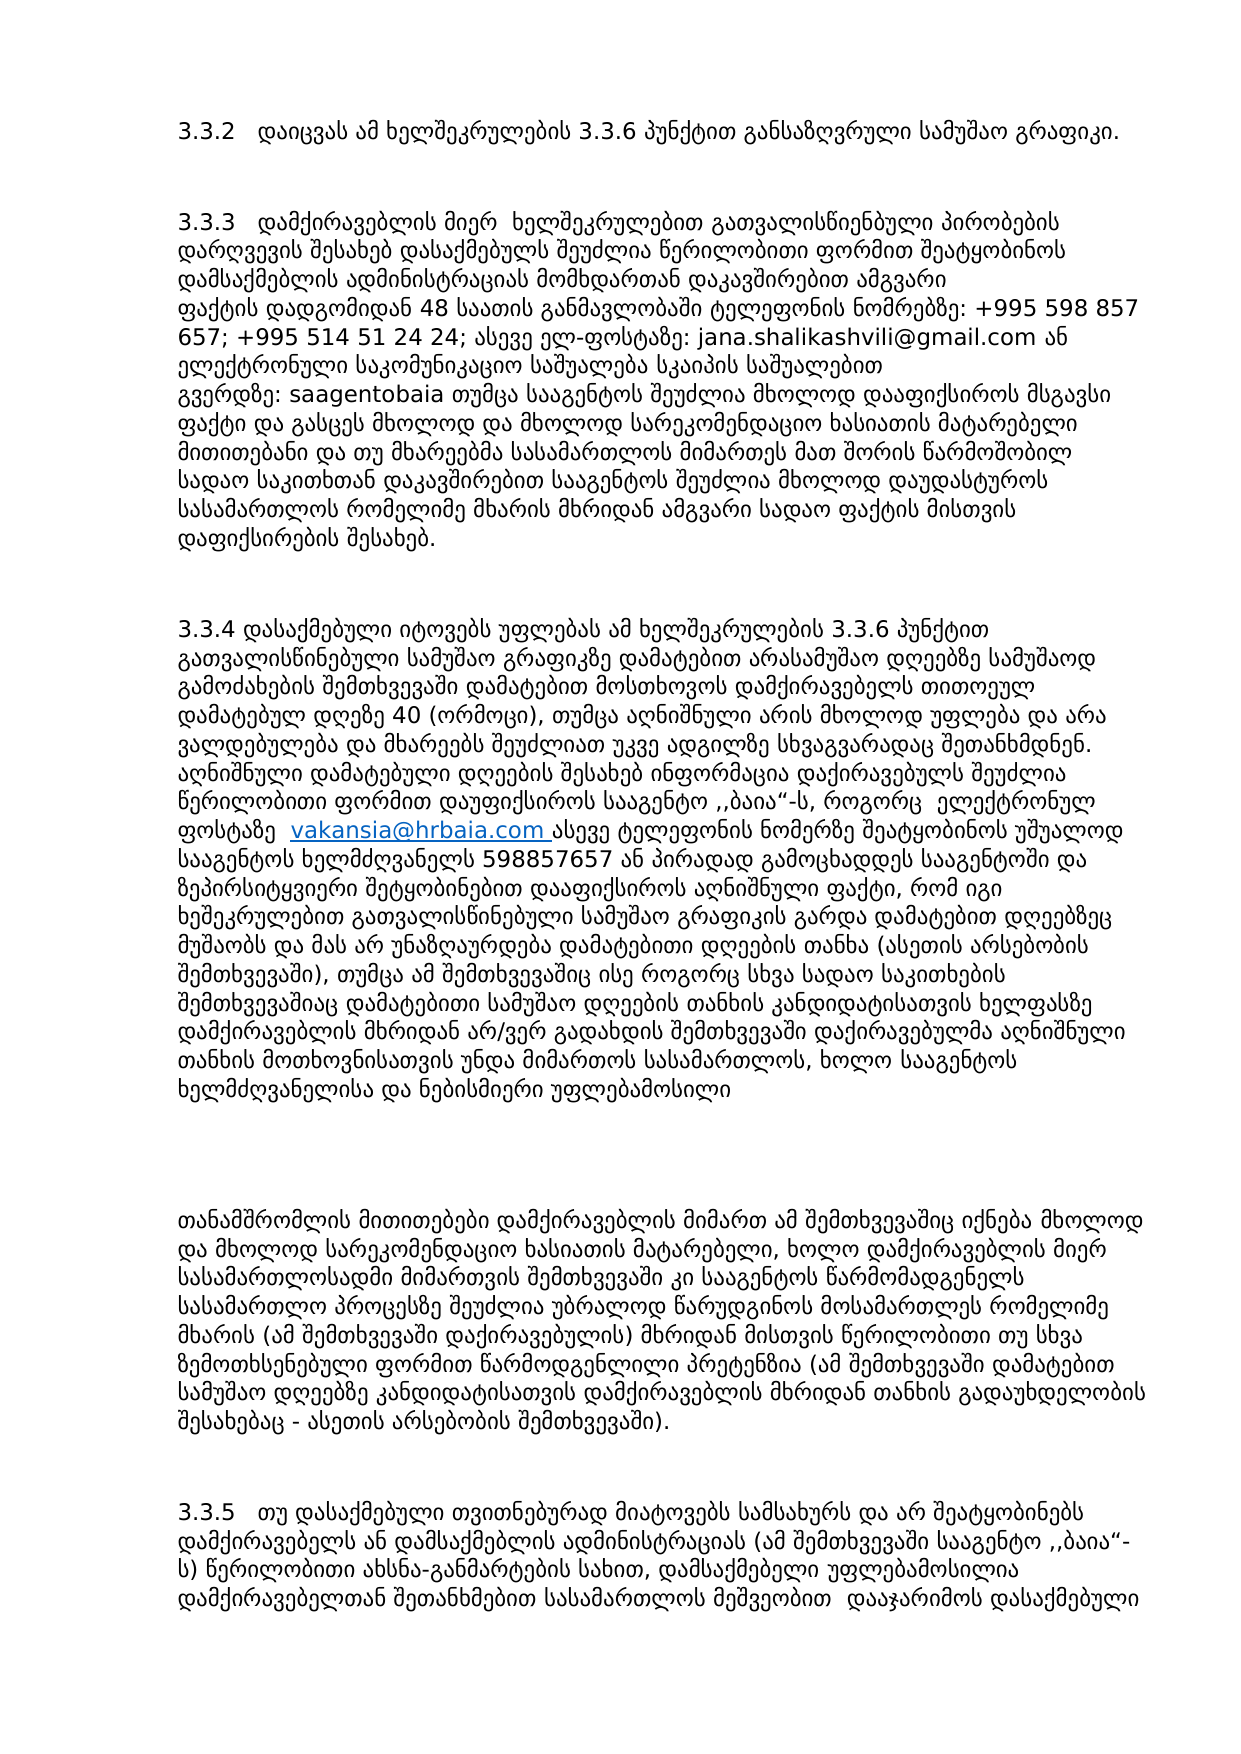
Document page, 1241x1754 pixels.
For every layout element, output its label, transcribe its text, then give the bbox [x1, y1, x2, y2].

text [177, 1499, 1152, 1612]
text თანამშრომლის მითითებები დამქირავებლის მიმართ ამ შემთხვევაშიც იქნება მხოლოდ და მხოლოდ სარეკომენდაციო ხასიათის მატარებელი, ხოლო დამქირავებლის მიერ სასამართლოსადმი მიმართვის შემთხვევაში კი სააგენტოს წარმომადგენელს სასამართლო პროცესზე შეუძლია უბრალოდ წარუდგინოს მოსამართლეს რომელიმე მხარის (ამ შემთხვევაში დაქირავებულის) მხრიდან მისთვის წერილობითი თუ სხვა ზემოთხსენებული ფორმით წარმოდგენლილი პრეტენზია (ამ შემთხვევაში დამატებით სამუშაო დღეებზე კანდიდატისათვის დამქირავებლის მხრიდან თანხის გადაუხდელობის შესახებაც - ასეთის არსებობის შემთხვევაში). [177, 1207, 1152, 1435]
text 3.3.4 დასაქმებული იტოვებს უფლებას ამ ხელშეკრულების 3.3.6 პუნქტით გათვალისწინებული სამუშაო გრაფიკზე დამატებით არასამუშაო დღეებზე სამუშაოდ გამოძახების შემთხვევაში დამატებით მოსთხოვოს დამქირავებელს თითოეულ დამატებულ დღეზე 40 (ორმოცი), თუმცა აღნიშნული არის მხოლოდ უფლება და არა ვალდებულება და მხარეებს შეუძლიათ უკვე ადგილზე სხვაგვარადაც შეთანხმდნენ. აღნიშნული დამატებული დღეების შესახებ ინფორმაცია დაქირავებულს შეუძლია წერილობითი ფორმით დაუფიქსიროს სააგენტო ,,ბაია“-ს, როგორც ელექტრონულ ფოსტაზე vakansia@hrbaia.com ასევე ტელეფონის ნომერზე შეატყობინოს უშუალოდ სააგენტოს ხელმძღვანელს 598857657 ან პირადად გამოცხადდეს სააგენტოში და ზეპირსიტყვიერი შეტყობინებით დააფიქსიროს აღნიშნული ფაქტი, რომ იგი ხეშეკრულებით გათვალისწინებული სამუშაო გრაფიკის გარდა დამატებით დღეებზეც მუშაობს და მას არ უნაზღაურდება დამატებითი დღეების თანხა (ასეთის არსებობის შემთხვევაში), თუმცა ამ შემთხვევაშიც ისე როგორც სხვა სადაო საკითხების შემთხვევაშიაც დამატებითი სამუშაო დღეების თანხის კანდიდატისათვის ხელფასზე დამქირავებლის მხრიდან არ/ვერ გადახდის შემთხვევაში დაქირავებულმა აღნიშნული თანხის მოთხოვნისათვის უნდა მიმართოს სასამართლოს, ხოლო სააგენტოს ხელმძღვანელისა და ნებისმიერი უფლებამოსილი [177, 616, 1152, 1103]
text 3.3.3 დამქირავებლის მიერ ხელშეკრულებით გათვალისწიენბული პირობების დარღვევის შესახებ დასაქმებულს შეუძლია წერილობითი ფორმით შეატყობინოს დამსაქმებლის ადმინისტრაციას მომხდართან დაკავშირებით ამგვარი ფაქტის დადგომიდან 48 საათის განმავლობაში ტელეფონის ნომრებზე: +995 598 857 657; +995 514 51 24 24; ასევე ელ-ფოსტაზე: jana.shalikashvili@gmail.com ან ელექტრონული საკომუნიკაციო საშუალება სკაიპის საშუალებით გვერდზე: saagentobaia თუმცა სააგენტოს შეუძლია მხოლოდ დააფიქსიროს მსგავსი ფაქტი და გასცეს მხოლოდ და მხოლოდ სარეკომენდაციო ხასიათის მატარებელი მითითებანი და თუ მხარეებმა სასამართლოს მიმართეს მათ შორის წარმოშობილ სადაო საკითხთან დაკავშირებით სააგენტოს შეუძლია მხოლოდ დაუდასტუროს სასამართლოს რომელიმე მხარის მხრიდან ამგვარი სადაო ფაქტის მისთვის დაფიქსირების შესახებ. [177, 209, 1152, 552]
text 3.3.2 დაიცვას ამ ხელშეკრულების 3.3.6 პუნქტით განსაზღვრული სამუშაო გრაფიკი. [177, 118, 1152, 145]
